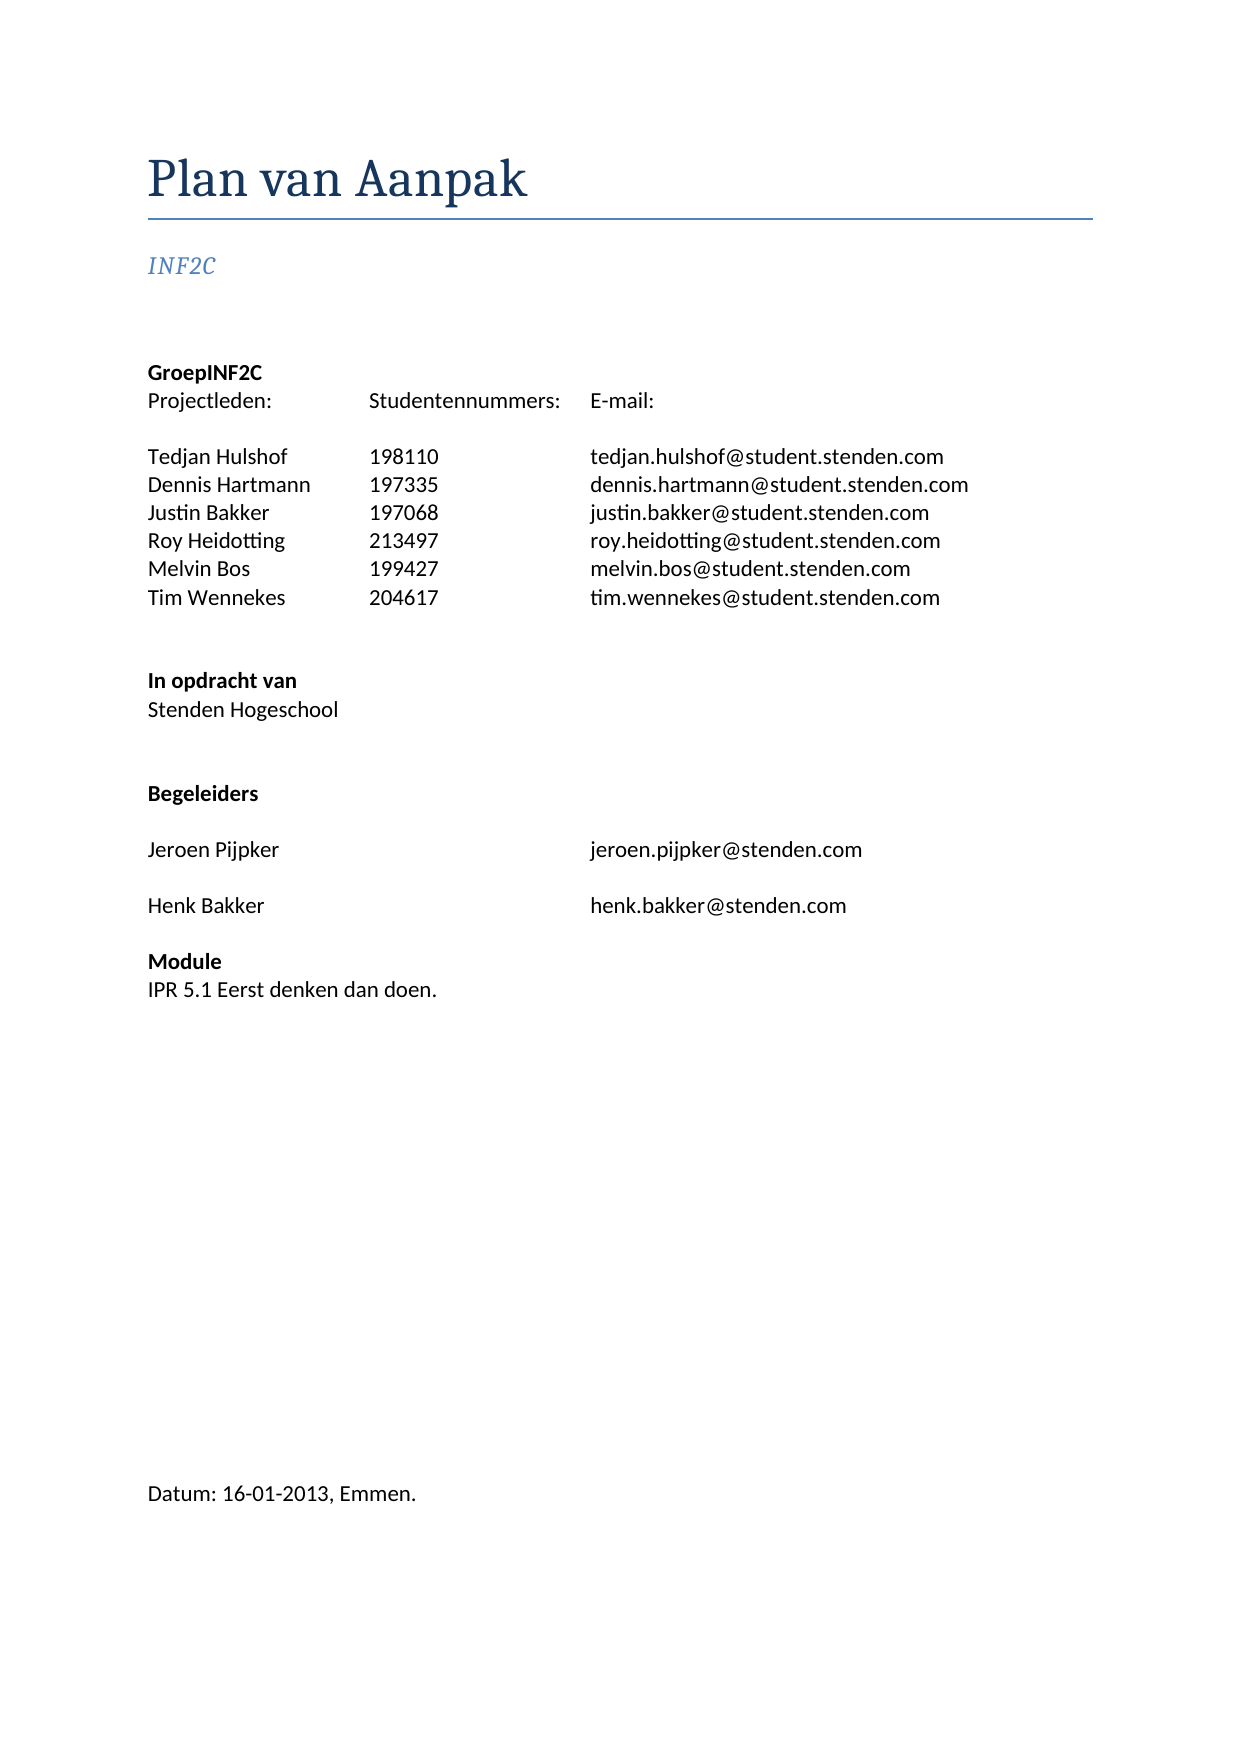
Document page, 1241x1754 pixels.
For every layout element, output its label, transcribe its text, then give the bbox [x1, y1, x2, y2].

text Jeroen Pijpker jeroen.pijpker@stenden.com [148, 835, 1093, 863]
text GroepINF2C [148, 358, 1093, 386]
title Plan van Aanpak [148, 148, 1093, 218]
text Projectleden: Studentennummers: E-mail: [148, 386, 1093, 414]
text Module [148, 947, 1093, 975]
text IPR 5.1 Eerst denken dan doen. [148, 975, 1093, 1003]
text Datum: 16-01-2013, Emmen. [148, 1479, 1093, 1507]
text Begeleiders [148, 779, 1093, 807]
text Henk Bakker henk.bakker@stenden.com [148, 891, 1093, 919]
text Roy Heidotting 213497 roy.heidotting@student.stenden.com [148, 527, 1093, 554]
subtitle INF2C [148, 252, 1093, 280]
text Justin Bakker 197068 justin.bakker@student.stenden.com [148, 498, 1093, 527]
text Dennis Hartmann 197335 dennis.hartmann@student.stenden.com [148, 471, 1093, 498]
text In opdracht van [148, 667, 1093, 695]
text Tim Wennekes 204617 tim.wennekes@student.stenden.com [148, 583, 1093, 611]
text Melvin Bos 199427 melvin.bos@student.stenden.com [148, 554, 1093, 583]
text Tedjan Hulshof 198110 tedjan.hulshof@student.stenden.com [148, 442, 1093, 471]
text Stenden Hogeschool [148, 695, 1093, 723]
